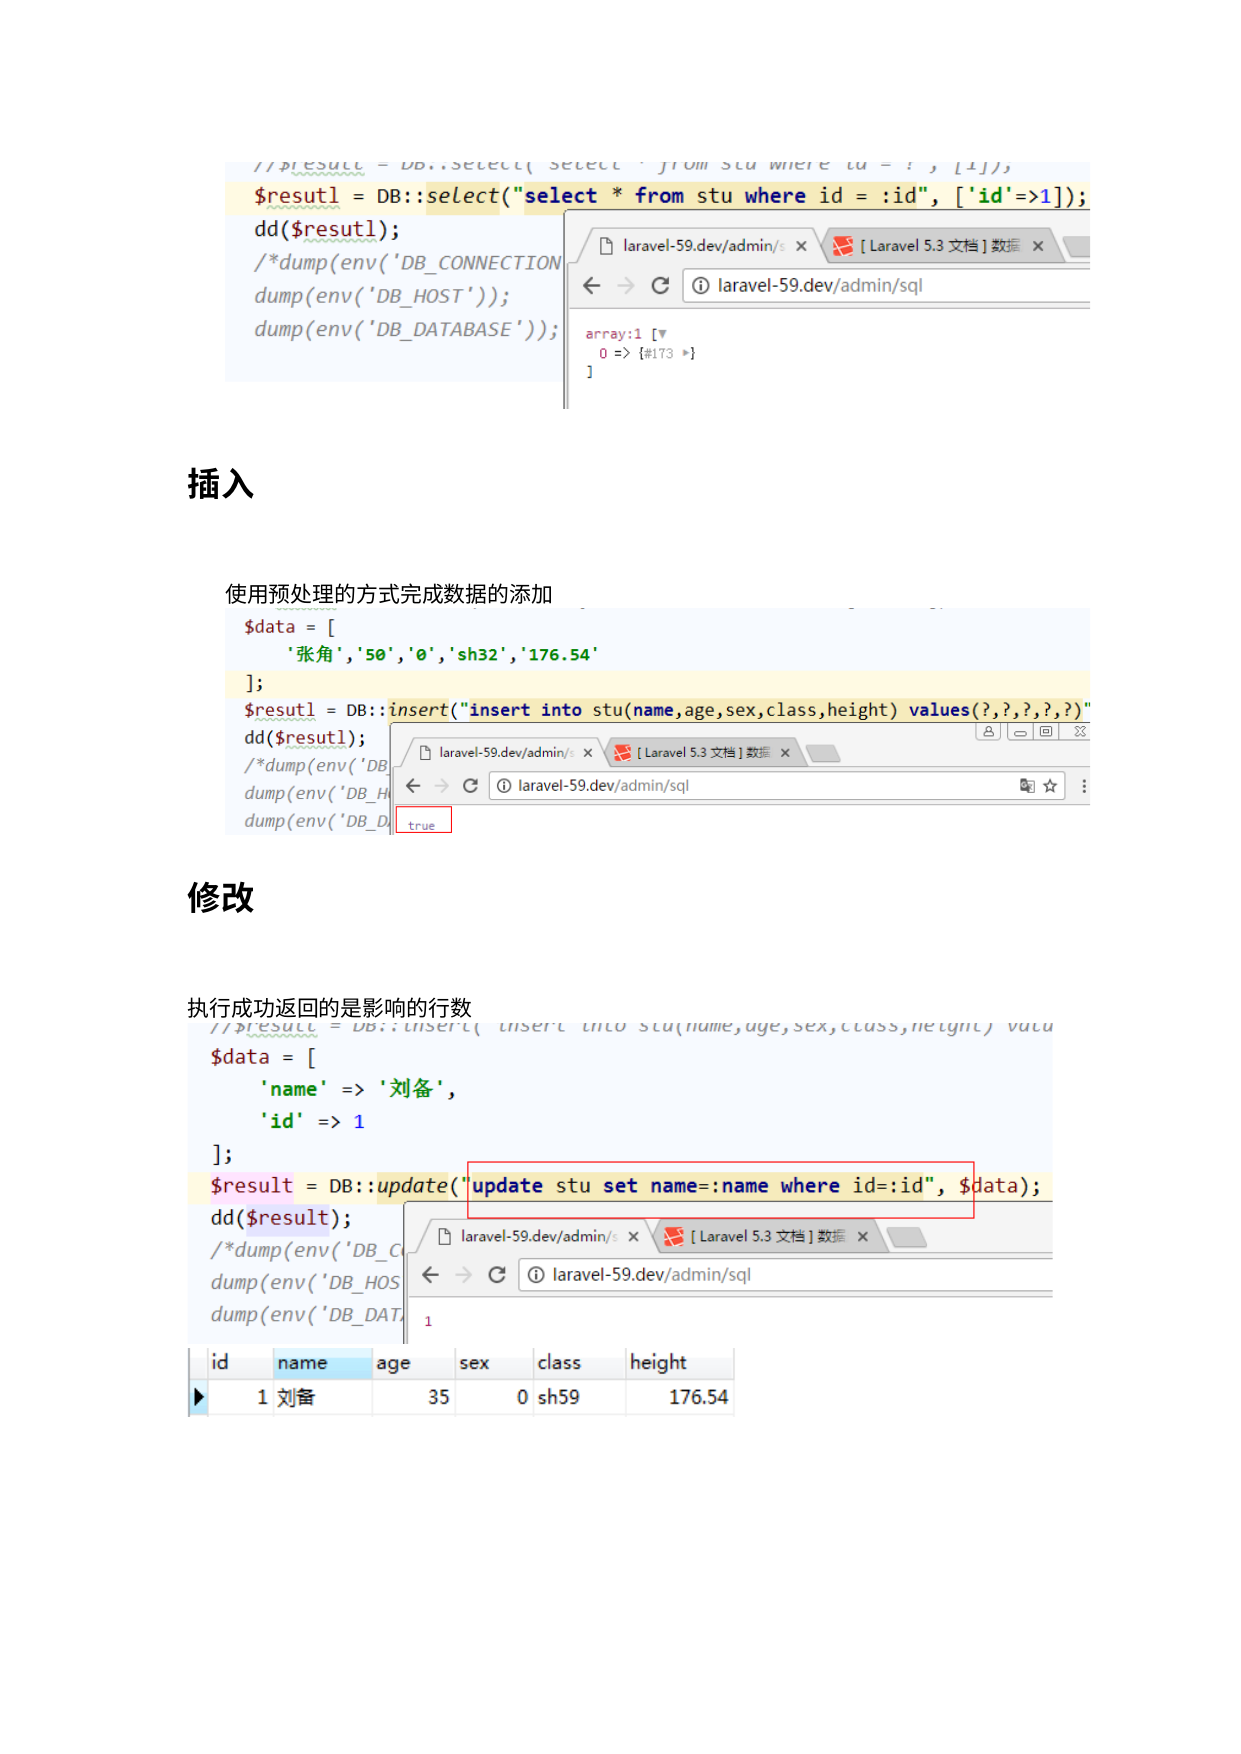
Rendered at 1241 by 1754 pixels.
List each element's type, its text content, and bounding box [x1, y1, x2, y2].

picture [225, 162, 1091, 409]
subtitle 修改 [187, 863, 1053, 928]
list 使用预处理的方式完成数据的添加 [225, 576, 1053, 608]
picture [187, 1023, 1053, 1344]
text 执行成功返回的是影响的行数 [187, 991, 1053, 1023]
subtitle 插入 [187, 449, 1053, 514]
picture [187, 1348, 901, 1417]
picture [225, 608, 1091, 835]
